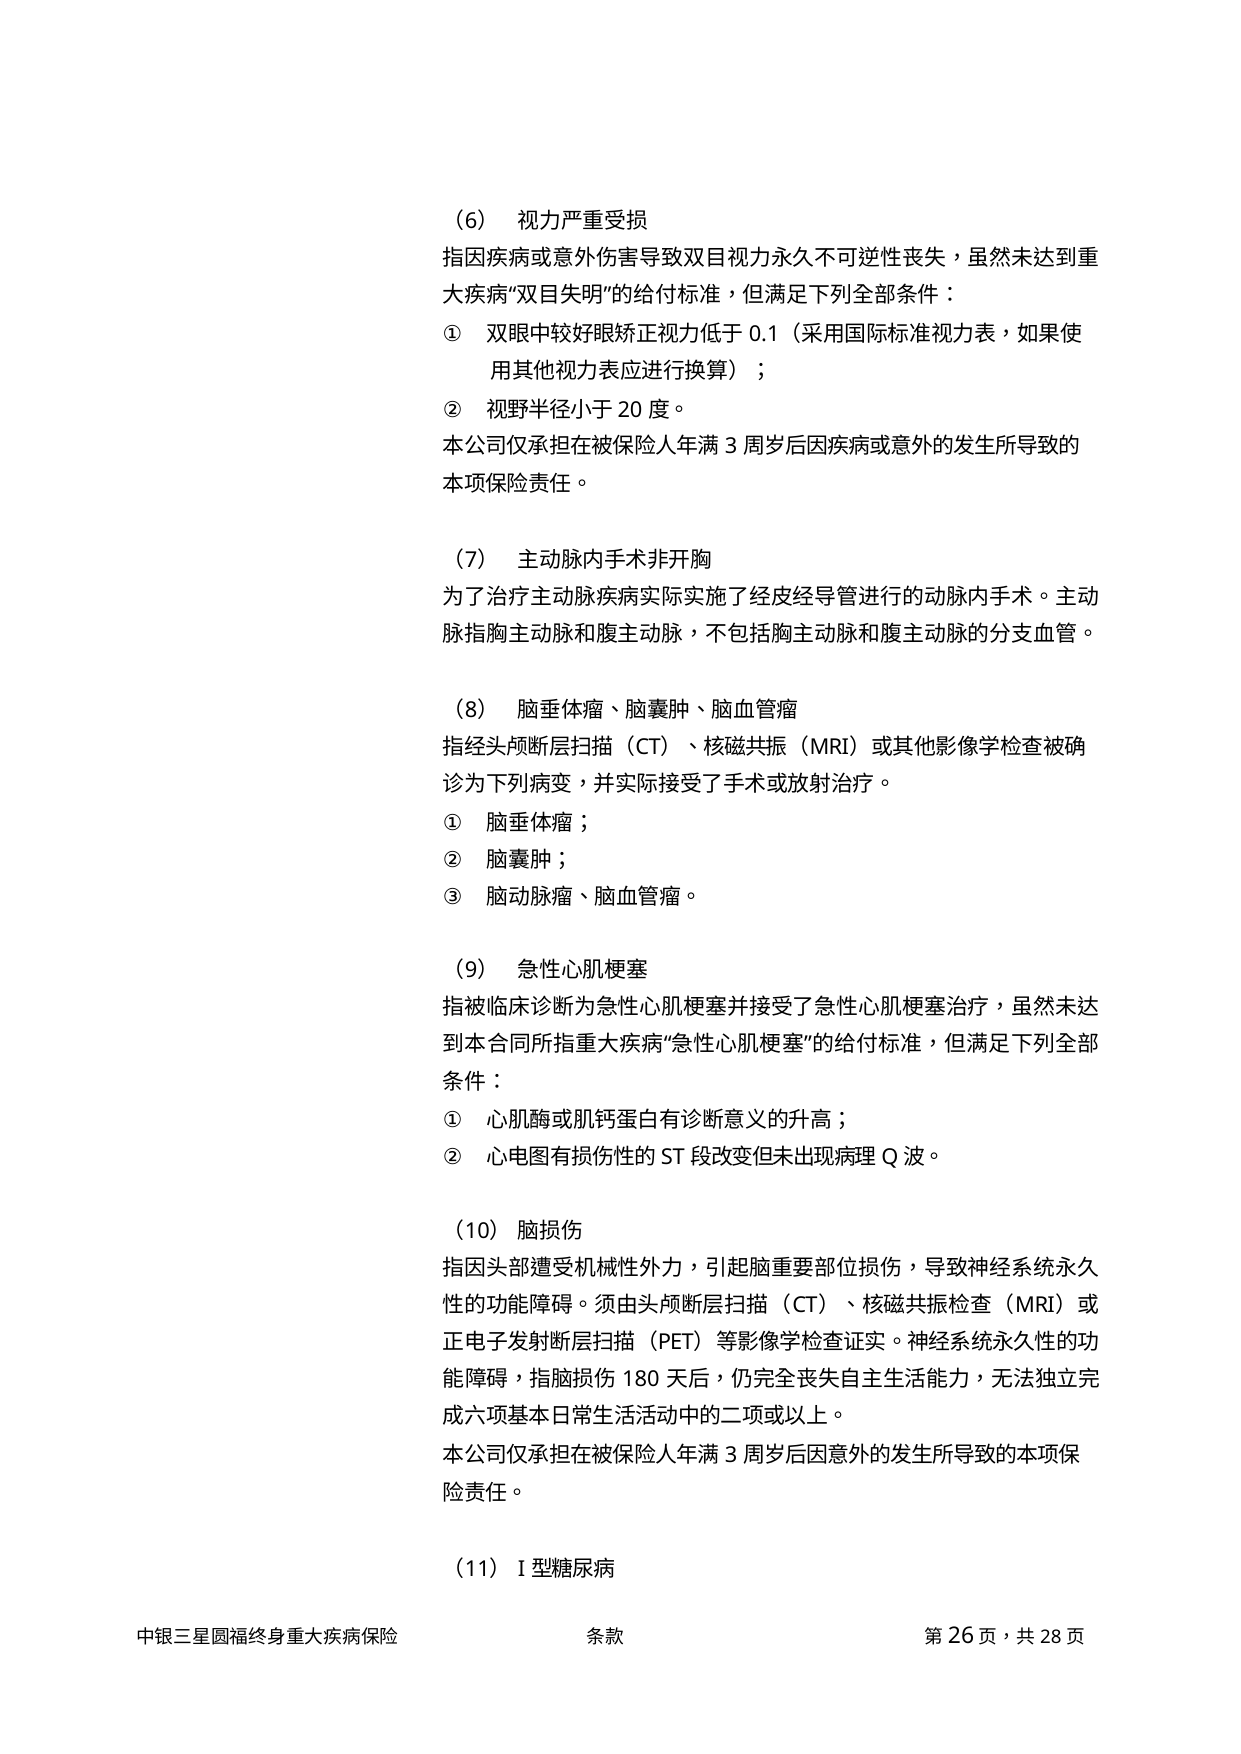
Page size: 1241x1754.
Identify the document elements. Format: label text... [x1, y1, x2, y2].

list 主动脉内手术非开胸 [443, 544, 1111, 573]
list 急性心肌梗塞 [443, 954, 1111, 984]
text 本公司仅承担在被保险人年满 3 周岁后因疾病或意外的发生所导致的本项保险责任。 [443, 431, 1100, 497]
text ② 脑囊肿； [443, 844, 1111, 873]
text 指被临床诊断为急性心肌梗塞并接受了急性心肌梗塞治疗，虽然未达到本合同所指重大疾病“急性心肌梗塞”的给付标准，但满足下列全部条件： [443, 991, 1100, 1095]
text 指因头部遭受机械性外力，引起脑重要部位损伤，导致神经系统永久性的功能障碍。须由头颅断层扫描（CT）、核磁共振检查（MRI）或正电子发射断层扫描（PET）等影像学检查证实。神经系统永久性的功能障碍，指脑损伤 180 天后，仍完全丧失自主生活能力，无法独立完成六项基本日常生活活动中的二项或以上。 [443, 1252, 1100, 1430]
text 指因疾病或意外伤害导致双目视力永久不可逆性丧失，虽然未达到重大疾病“双目失明”的给付标准，但满足下列全部条件： [443, 242, 1100, 309]
text ① 心肌酶或肌钙蛋白有诊断意义的升高； [443, 1104, 1111, 1134]
list 脑垂体瘤、脑囊肿、脑血管瘤 [443, 694, 1111, 724]
text ① 脑垂体瘤； [443, 807, 1111, 837]
text ③ 脑动脉瘤、脑血管瘤。 [443, 881, 1111, 910]
text 指经头颅断层扫描（CT）、核磁共振（MRI）或其他影像学检查被确诊为下列病变，并实际接受了手术或放射治疗。 [443, 731, 1100, 798]
text ② 视野半径小于 20 度。 [443, 394, 1111, 423]
list 脑损伤 [443, 1215, 1111, 1245]
text ② 心电图有损伤性的 ST 段改变但未出现病理 Q 波。 [443, 1141, 1111, 1171]
list I 型糖尿病 [443, 1552, 1111, 1582]
text ① 双眼中较好眼矫正视力低于 0.1（采用国际标准视力表，如果使用其他视力表应进行换算）； [442, 318, 1094, 385]
text 本公司仅承担在被保险人年满 3 周岁后因意外的发生所导致的本项保险责任。 [443, 1439, 1100, 1506]
text 为了治疗主动脉疾病实际实施了经皮经导管进行的动脉内手术。主动脉指胸主动脉和腹主动脉，不包括胸主动脉和腹主动脉的分支血管。 [443, 581, 1100, 648]
list 视力严重受损 [443, 205, 1111, 235]
